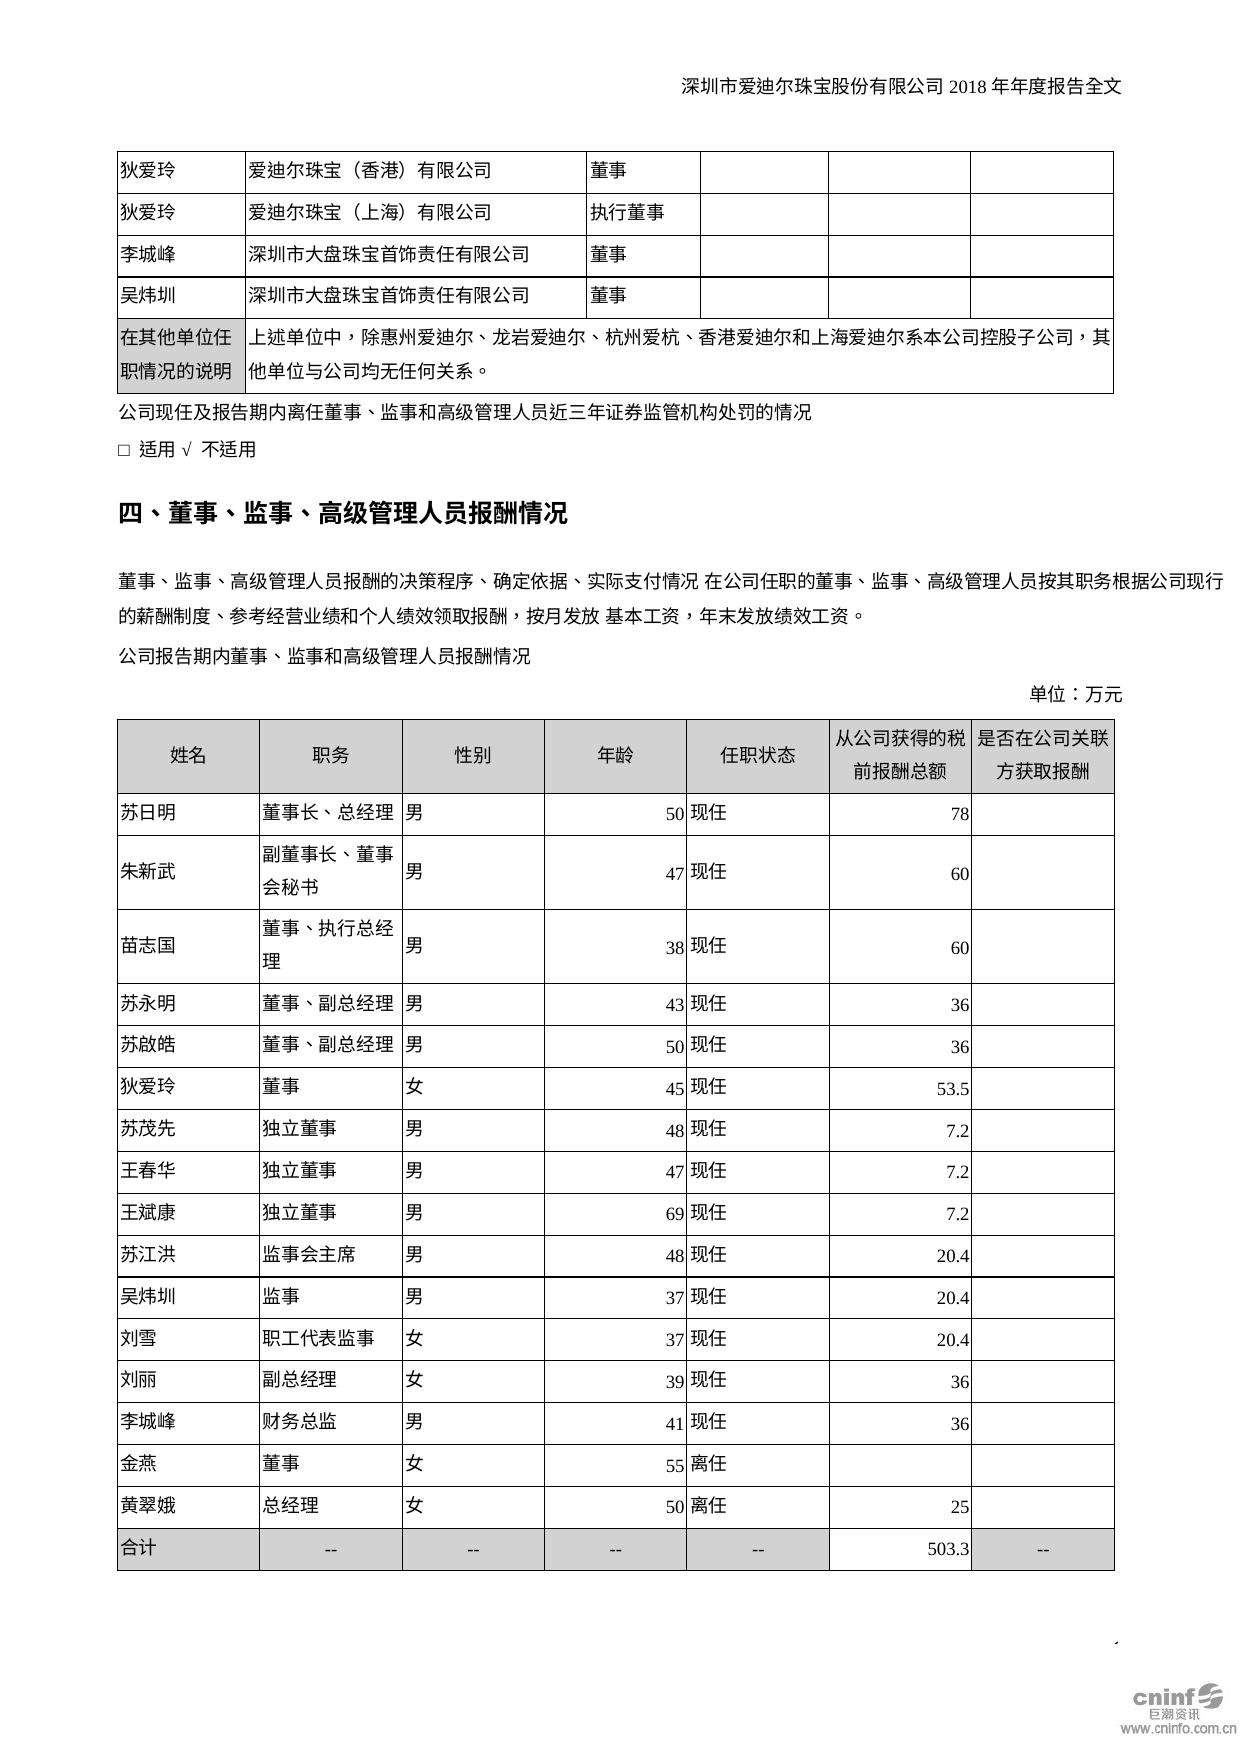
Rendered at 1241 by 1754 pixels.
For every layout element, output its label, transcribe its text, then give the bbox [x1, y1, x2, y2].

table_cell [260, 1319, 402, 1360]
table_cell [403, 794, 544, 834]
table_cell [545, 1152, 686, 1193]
text 董事、监事、高级管理人员报酬的决策程序、确定依据、实际支付情况 在公司任职的董事、监事、高级管理人员按其职务根据公司现行的薪酬制度、参考经营业绩和个人绩效领取报酬，按月发放 基本工资，年末发放绩效工资。 [118, 568, 1240, 629]
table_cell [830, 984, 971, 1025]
text 公司报告期内董事、监事和高级管理人员报酬情况 [118, 644, 1240, 669]
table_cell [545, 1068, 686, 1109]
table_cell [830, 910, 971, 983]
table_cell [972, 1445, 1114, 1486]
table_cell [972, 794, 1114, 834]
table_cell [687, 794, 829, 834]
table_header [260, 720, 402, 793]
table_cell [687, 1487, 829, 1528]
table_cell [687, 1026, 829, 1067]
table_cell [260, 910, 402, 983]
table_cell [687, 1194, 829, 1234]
subtitle 四、董事、监事、高级管理人员报酬情况 [118, 496, 1240, 530]
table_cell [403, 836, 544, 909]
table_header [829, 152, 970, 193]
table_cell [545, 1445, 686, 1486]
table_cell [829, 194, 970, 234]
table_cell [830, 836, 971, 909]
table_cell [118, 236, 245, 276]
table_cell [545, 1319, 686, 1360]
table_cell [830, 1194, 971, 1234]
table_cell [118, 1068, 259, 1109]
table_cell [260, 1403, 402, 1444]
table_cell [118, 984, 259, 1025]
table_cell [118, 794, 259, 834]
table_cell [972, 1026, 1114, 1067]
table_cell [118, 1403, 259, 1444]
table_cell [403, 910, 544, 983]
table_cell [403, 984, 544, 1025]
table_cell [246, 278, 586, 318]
text 公司现任及报告期内离任董事、监事和高级管理人员近三年证券监管机构处罚的情况 [118, 399, 1240, 424]
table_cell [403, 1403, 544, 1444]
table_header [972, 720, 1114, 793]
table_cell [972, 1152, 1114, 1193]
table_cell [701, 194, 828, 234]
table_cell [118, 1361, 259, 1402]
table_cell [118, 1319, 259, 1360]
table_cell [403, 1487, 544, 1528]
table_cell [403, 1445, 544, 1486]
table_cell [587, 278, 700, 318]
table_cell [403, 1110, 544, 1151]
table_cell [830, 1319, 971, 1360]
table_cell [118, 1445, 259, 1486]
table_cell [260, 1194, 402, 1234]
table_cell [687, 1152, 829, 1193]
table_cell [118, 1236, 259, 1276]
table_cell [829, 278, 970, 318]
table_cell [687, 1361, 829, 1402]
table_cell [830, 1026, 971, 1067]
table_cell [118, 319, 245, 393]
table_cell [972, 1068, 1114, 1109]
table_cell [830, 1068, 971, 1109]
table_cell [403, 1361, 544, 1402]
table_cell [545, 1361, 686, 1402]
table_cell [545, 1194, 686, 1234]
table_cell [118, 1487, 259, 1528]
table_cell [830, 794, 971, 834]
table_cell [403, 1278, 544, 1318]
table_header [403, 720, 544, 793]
text □ 适用 √ 不适用 [118, 437, 1240, 462]
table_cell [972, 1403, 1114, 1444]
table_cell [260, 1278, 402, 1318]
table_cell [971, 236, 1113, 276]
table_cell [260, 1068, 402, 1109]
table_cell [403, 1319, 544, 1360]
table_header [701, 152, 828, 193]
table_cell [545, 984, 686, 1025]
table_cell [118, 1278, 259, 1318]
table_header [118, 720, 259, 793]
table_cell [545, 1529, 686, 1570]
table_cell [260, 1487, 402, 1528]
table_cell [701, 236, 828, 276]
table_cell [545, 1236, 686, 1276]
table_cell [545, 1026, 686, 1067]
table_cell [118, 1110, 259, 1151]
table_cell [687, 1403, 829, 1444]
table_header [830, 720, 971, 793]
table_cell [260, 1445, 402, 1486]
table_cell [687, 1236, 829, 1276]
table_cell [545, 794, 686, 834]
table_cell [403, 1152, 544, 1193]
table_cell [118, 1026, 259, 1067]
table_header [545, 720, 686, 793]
picture [1115, 1680, 1240, 1737]
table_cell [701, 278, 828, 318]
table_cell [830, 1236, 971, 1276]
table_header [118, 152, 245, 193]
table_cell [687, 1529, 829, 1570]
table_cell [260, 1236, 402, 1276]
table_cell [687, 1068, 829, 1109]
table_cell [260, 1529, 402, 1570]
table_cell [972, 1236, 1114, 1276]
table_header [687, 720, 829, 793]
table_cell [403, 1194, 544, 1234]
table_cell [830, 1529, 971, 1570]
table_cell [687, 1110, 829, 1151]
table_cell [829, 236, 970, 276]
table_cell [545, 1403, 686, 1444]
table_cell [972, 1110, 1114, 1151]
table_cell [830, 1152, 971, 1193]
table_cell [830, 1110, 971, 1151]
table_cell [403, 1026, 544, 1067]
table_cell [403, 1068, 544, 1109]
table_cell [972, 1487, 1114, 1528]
text 单位：万元 [102, 682, 1122, 707]
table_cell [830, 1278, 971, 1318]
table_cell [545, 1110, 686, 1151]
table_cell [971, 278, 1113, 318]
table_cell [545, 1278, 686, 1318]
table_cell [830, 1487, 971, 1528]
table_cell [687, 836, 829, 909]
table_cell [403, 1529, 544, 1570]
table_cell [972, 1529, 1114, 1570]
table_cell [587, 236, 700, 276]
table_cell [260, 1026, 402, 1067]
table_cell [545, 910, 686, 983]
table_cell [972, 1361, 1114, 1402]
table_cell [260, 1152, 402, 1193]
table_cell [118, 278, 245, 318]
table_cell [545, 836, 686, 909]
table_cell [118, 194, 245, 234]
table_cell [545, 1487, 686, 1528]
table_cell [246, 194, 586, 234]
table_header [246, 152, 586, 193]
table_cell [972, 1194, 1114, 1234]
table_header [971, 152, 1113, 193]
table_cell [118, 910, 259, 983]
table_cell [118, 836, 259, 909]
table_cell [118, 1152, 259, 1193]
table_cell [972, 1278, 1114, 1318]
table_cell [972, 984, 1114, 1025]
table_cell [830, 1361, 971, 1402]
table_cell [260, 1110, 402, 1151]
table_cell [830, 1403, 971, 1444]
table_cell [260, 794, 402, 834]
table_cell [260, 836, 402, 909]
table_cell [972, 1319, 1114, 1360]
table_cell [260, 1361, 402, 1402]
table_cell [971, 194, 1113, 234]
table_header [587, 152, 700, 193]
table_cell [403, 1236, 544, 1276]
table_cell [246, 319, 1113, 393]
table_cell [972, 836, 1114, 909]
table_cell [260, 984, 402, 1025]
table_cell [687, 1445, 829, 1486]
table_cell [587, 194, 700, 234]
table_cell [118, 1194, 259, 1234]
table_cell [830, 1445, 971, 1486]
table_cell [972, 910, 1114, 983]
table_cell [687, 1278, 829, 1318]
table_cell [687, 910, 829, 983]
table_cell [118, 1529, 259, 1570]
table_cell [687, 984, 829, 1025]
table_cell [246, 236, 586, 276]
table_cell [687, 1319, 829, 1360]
